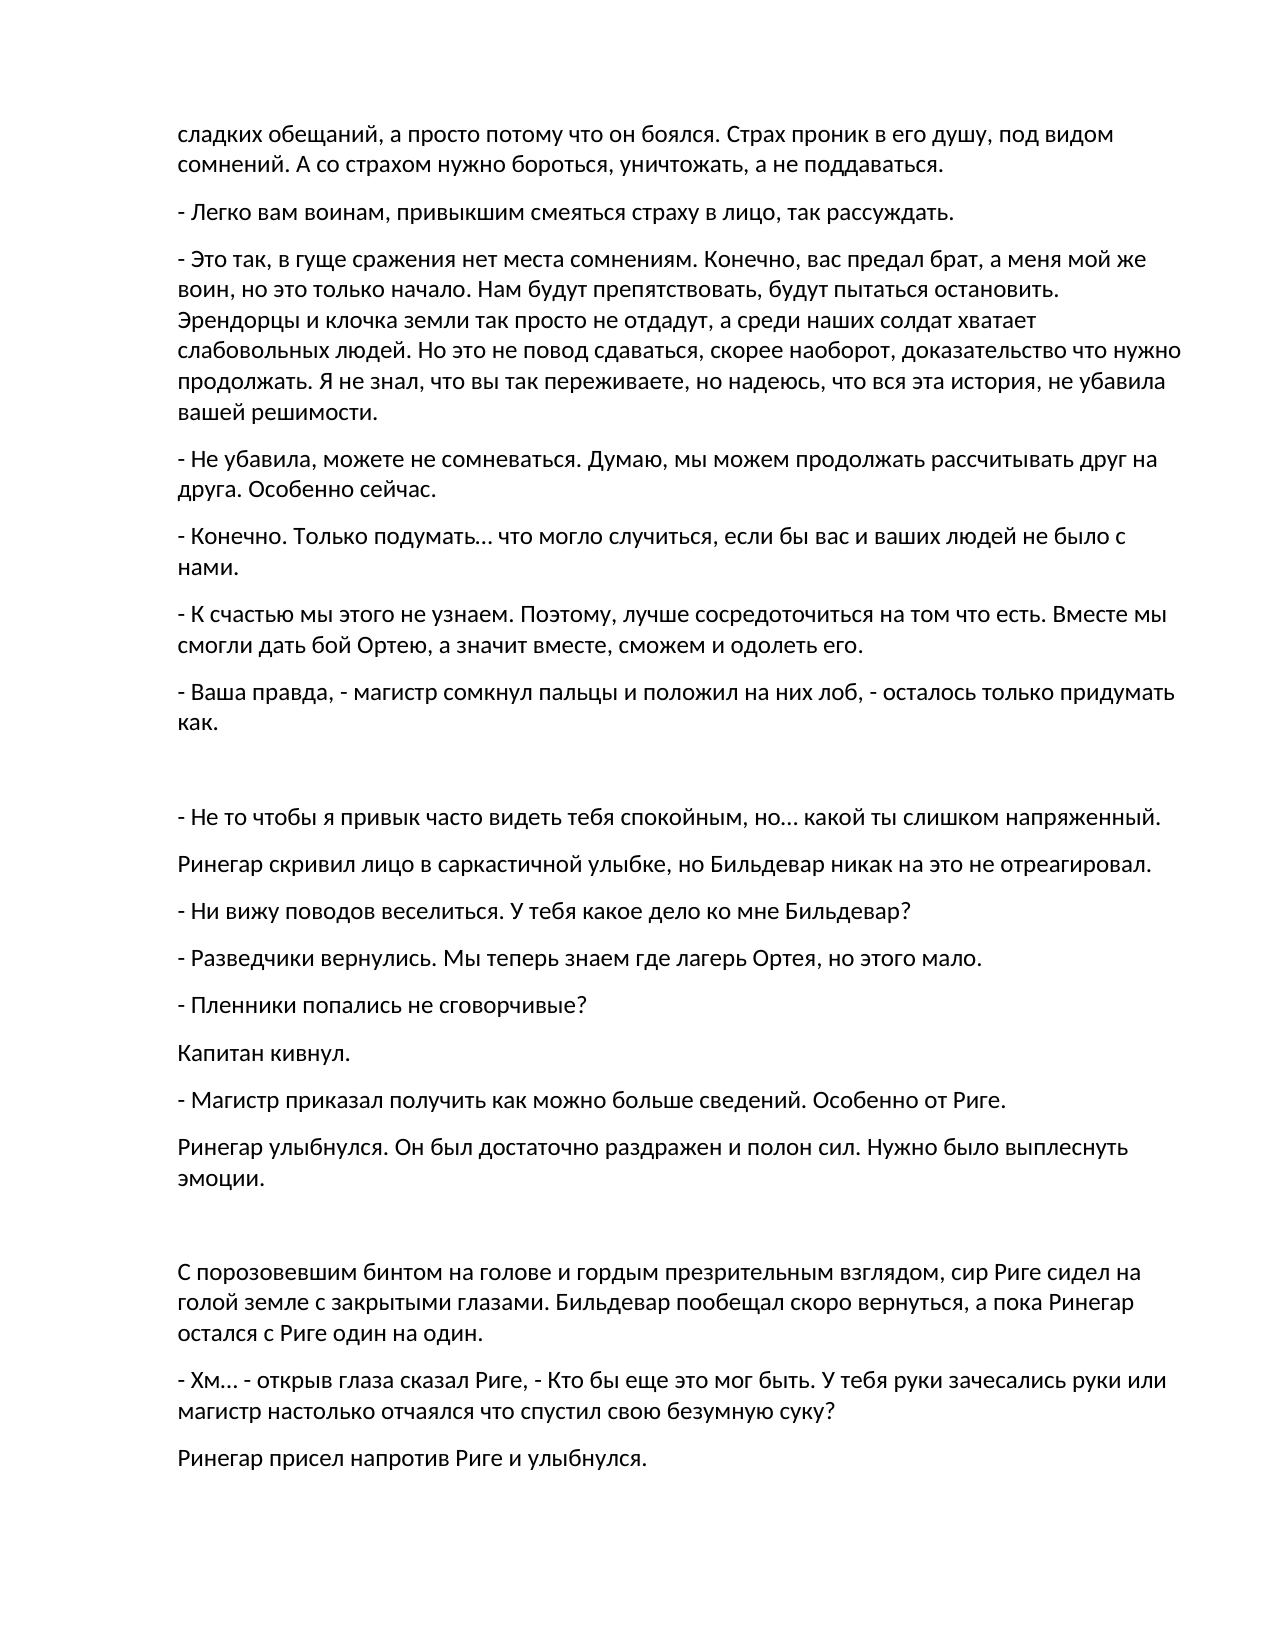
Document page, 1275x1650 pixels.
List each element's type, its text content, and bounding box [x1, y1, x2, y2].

text - Ваша правда, - магистр сомкнул пальцы и положил на них лоб, - осталось только придумать как. [177, 676, 1186, 737]
text - Разведчики вернулись. Мы теперь знаем где лагерь Ортея, но этого мало. [177, 942, 1186, 973]
text С порозовевшим бинтом на голове и гордым презрительным взглядом, сир Риге сидел на голой земле с закрытыми глазами. Бильдевар пообещал скоро вернуться, а пока Ринегар остался с Риге один на один. [177, 1256, 1186, 1348]
text Ринегар скривил лицо в саркастичной улыбке, но Бильдевар никак на это не отреагировал. [177, 848, 1186, 878]
text Ринегар присел напротив Риге и улыбнулся. [177, 1442, 1186, 1472]
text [177, 118, 1186, 179]
text - Легко вам воинам, привыкшим смеяться страху в лицо, так рассуждать. [177, 196, 1186, 226]
text - Это так, в гуще сражения нет места сомнениям. Конечно, вас предал брат, а меня мой же воин, но это только начало. Нам будут препятствовать, будут пытаться остановить. Эрендорцы и клочка земли так просто не отдадут, а среди наших солдат хватает слабовольных людей. Но это не повод сдаваться, скорее наоборот, доказательство что нужно продолжать. Я не знал, что вы так переживаете, но надеюсь, что вся эта история, не убавила вашей решимости. [177, 243, 1186, 426]
text - Не то чтобы я привык часто видеть тебя спокойным, но… какой ты слишком напряженный. [177, 801, 1186, 831]
text - К счастью мы этого не узнаем. Поэтому, лучше сосредоточиться на том что есть. Вместе мы смогли дать бой Ортею, а значит вместе, сможем и одолеть его. [177, 598, 1186, 659]
text - Магистр приказал получить как можно больше сведений. Особенно от Риге. [177, 1084, 1186, 1114]
text - Хм… - открыв глаза сказал Риге, - Кто бы еще это мог быть. У тебя руки зачесались руки или магистр настолько отчаялся что спустил свою безумную суку? [177, 1364, 1186, 1425]
text - Конечно. Только подумать… что могло случиться, если бы вас и ваших людей не было с нами. [177, 521, 1186, 582]
text - Не убавила, можете не сомневаться. Думаю, мы можем продолжать рассчитывать друг на друга. Особенно сейчас. [177, 443, 1186, 504]
text Ринегар улыбнулся. Он был достаточно раздражен и полон сил. Нужно было выплеснуть эмоции. [177, 1131, 1186, 1192]
text - Ни вижу поводов веселиться. У тебя какое дело ко мне Бильдевар? [177, 895, 1186, 926]
text - Пленники попались не сговорчивые? [177, 989, 1186, 1020]
text Капитан кивнул. [177, 1037, 1186, 1067]
